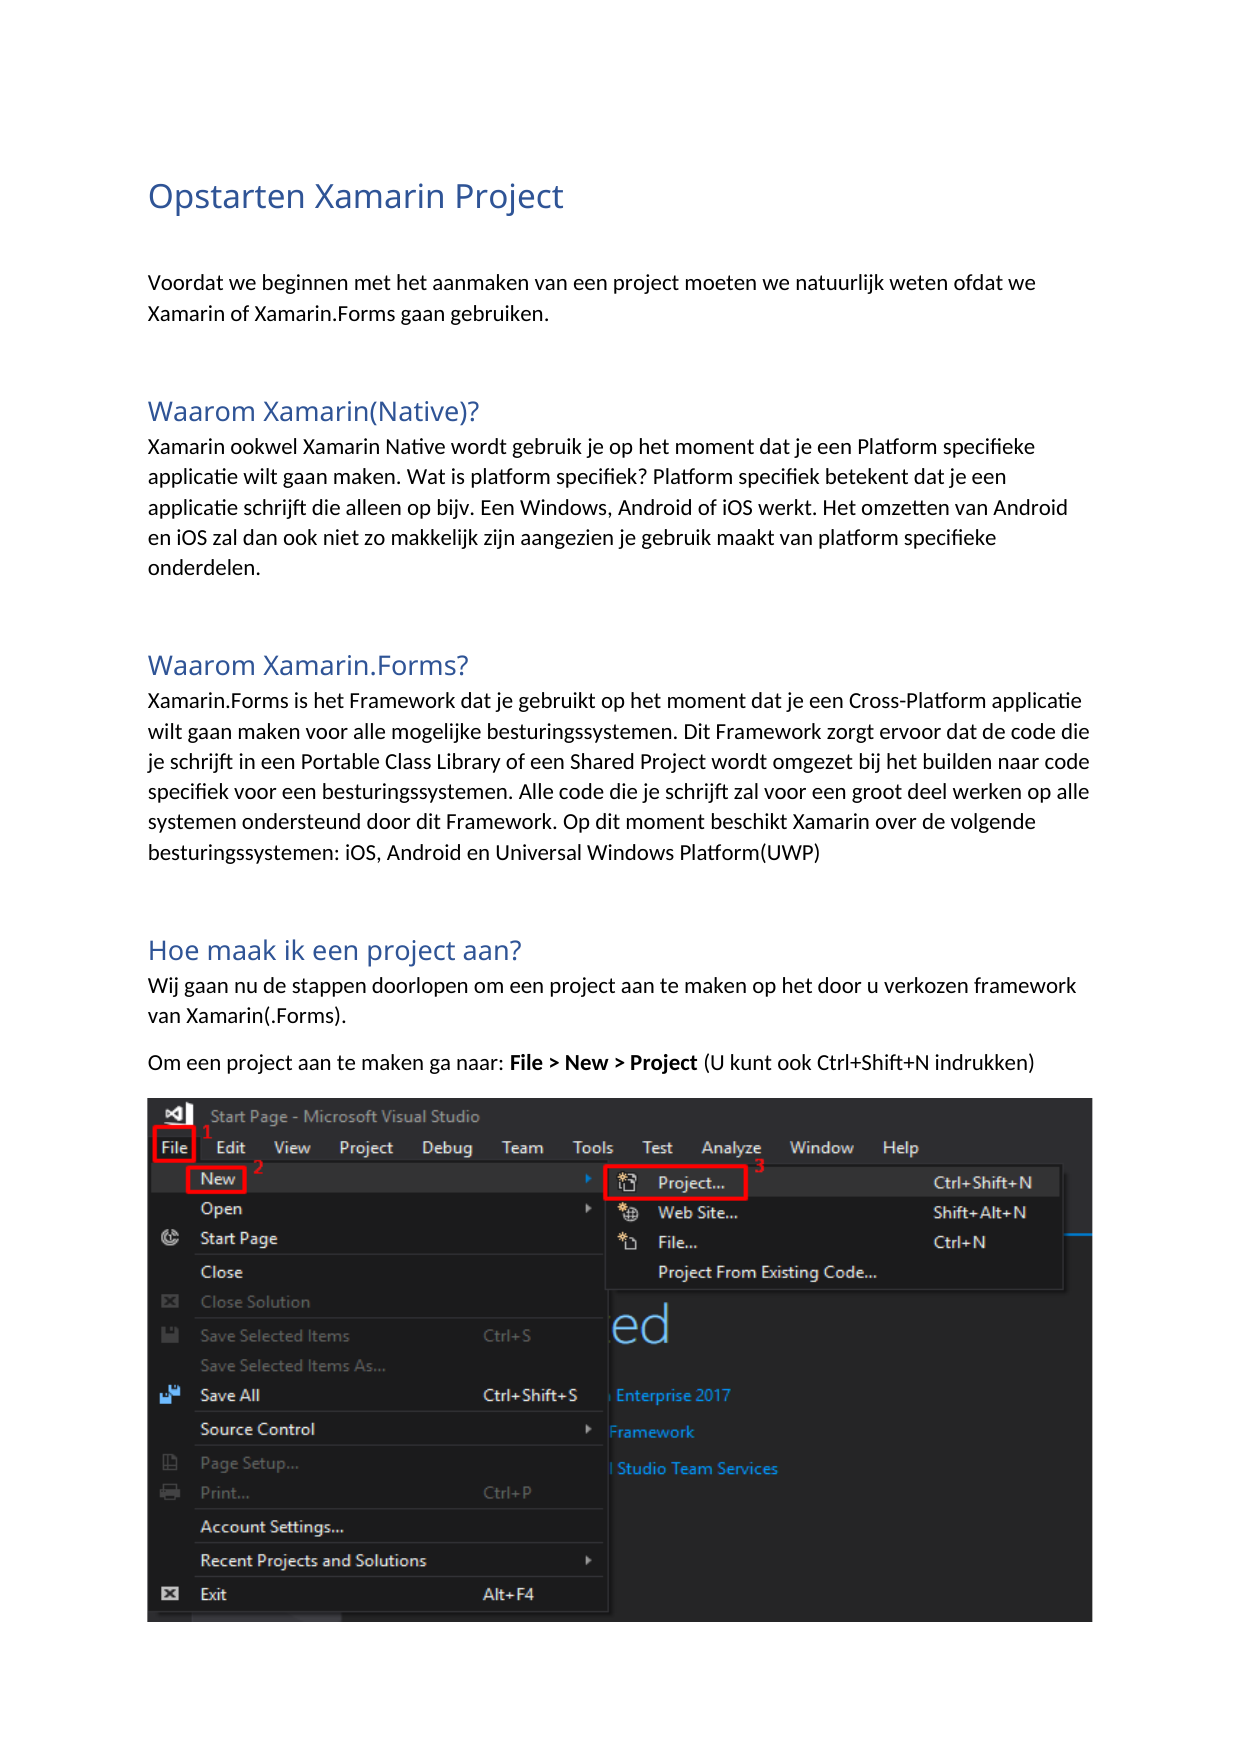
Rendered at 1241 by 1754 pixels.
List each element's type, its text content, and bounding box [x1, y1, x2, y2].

subtitle Hoe maak ik een project aan? [148, 931, 1093, 968]
text Xamarin ookwel Xamarin Native wordt gebruik je op het moment dat je een Platform specifieke applicatie wilt gaan maken. Wat is platform specifiek? Platform specifiek betekent dat je een applicatie schrijft die alleen op bijv. Een Windows, Android of iOS werkt. Het omzetten van Android en iOS zal dan ook niet zo makkelijk zijn aangezien je gebruik maakt van platform specifieke onderdelen. [148, 432, 1093, 581]
text Om een project aan te maken ga naar: File > New > Project (U kunt ook Ctrl+Shift+N indrukken) [148, 1048, 1093, 1076]
subtitle Waarom Xamarin.Forms? [148, 647, 1093, 684]
subtitle Opstarten Xamarin Project [148, 173, 1093, 218]
subtitle Waarom Xamarin(Native)? [148, 392, 1093, 429]
text Xamarin.Forms is het Framework dat je gebruikt op het moment dat je een Cross-Platform applicatie wilt gaan maken voor alle mogelijke besturingssystemen. Dit Framework zorgt ervoor dat de code die je schrijft in een Portable Class Library of een Shared Project wordt omgezet bij het builden naar code specifiek voor een besturingssystemen. Alle code die je schrijft zal voor een groot deel werken op alle systemen ondersteund door dit Framework. Op dit moment beschikt Xamarin over de volgende besturingssystemen: iOS, Android en Universal Windows Platform(UWP) [148, 687, 1093, 866]
text Voordat we beginnen met het aanmaken van een project moeten we natuurlijk weten ofdat we Xamarin of Xamarin.Forms gaan gebruiken. [148, 268, 1093, 327]
picture [147, 1098, 1093, 1622]
text Wij gaan nu de stappen doorlopen om een project aan te maken op het door u verkozen framework van Xamarin(.Forms). [148, 971, 1093, 1029]
